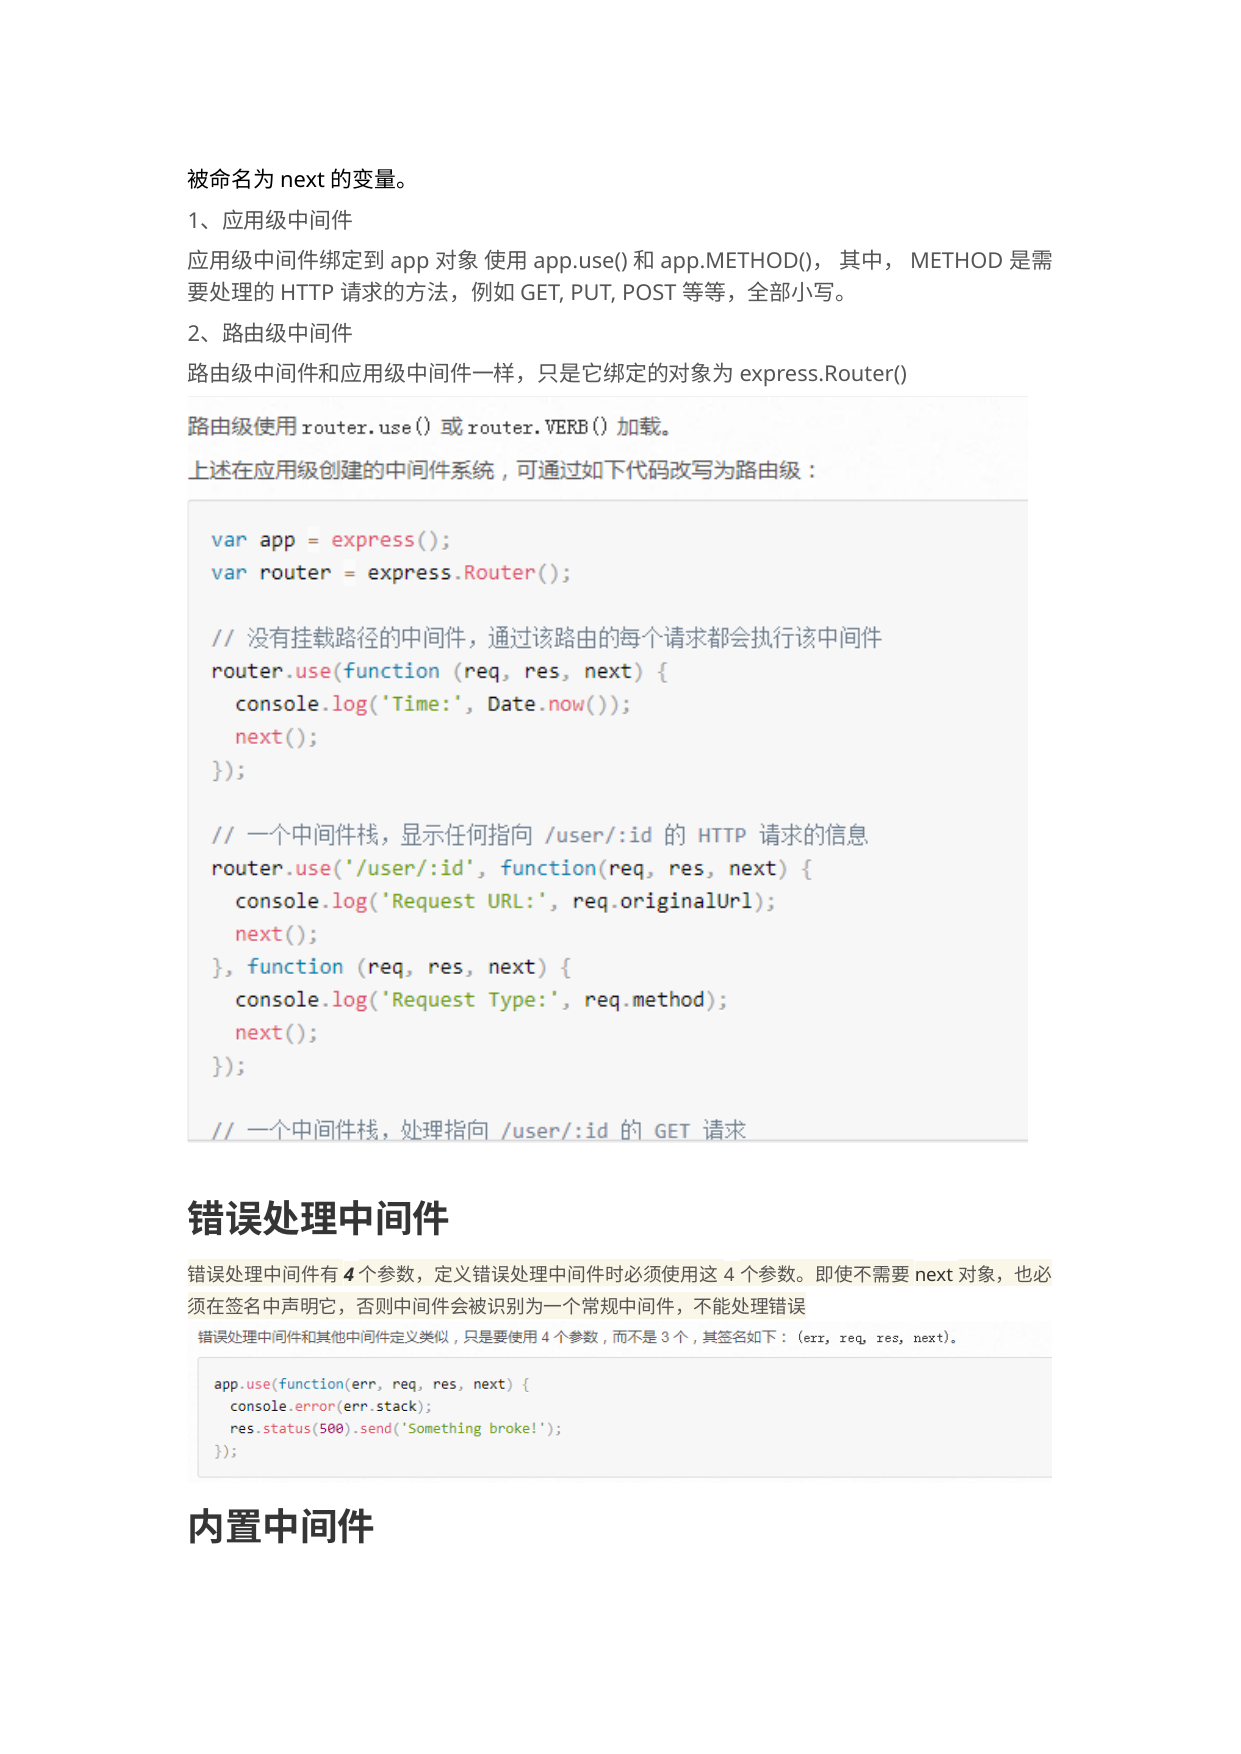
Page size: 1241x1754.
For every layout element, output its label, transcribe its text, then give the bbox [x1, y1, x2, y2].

subtitle 1、应用级中间件 [187, 202, 1053, 235]
subtitle 路由级中间件 [187, 315, 1053, 348]
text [187, 162, 1053, 194]
picture [187, 1321, 1052, 1483]
subtitle 错误处理中间件 [187, 1184, 1053, 1249]
subtitle 路由级中间件和应用级中间件一样，只是它绑定的对象为 express.Router() [187, 356, 1053, 388]
text 错误处理中间件有 4 个参数，定义错误处理中间件时必须使用这 4 个参数。即使不需要 next 对象，也必须在签名中声明它，否则中间件会被识别为一个常规中间件，不能处理错误 [187, 1257, 1053, 1322]
subtitle 内置中间件 [187, 1492, 1053, 1557]
picture [187, 396, 1028, 1143]
text 应用级中间件绑定到 app 对象 使用 app.use() 和 app.METHOD()， 其中， METHOD 是需要处理的 HTTP 请求的方法，例如 GET, PUT, POST 等等，全部小写。 [187, 243, 1053, 308]
